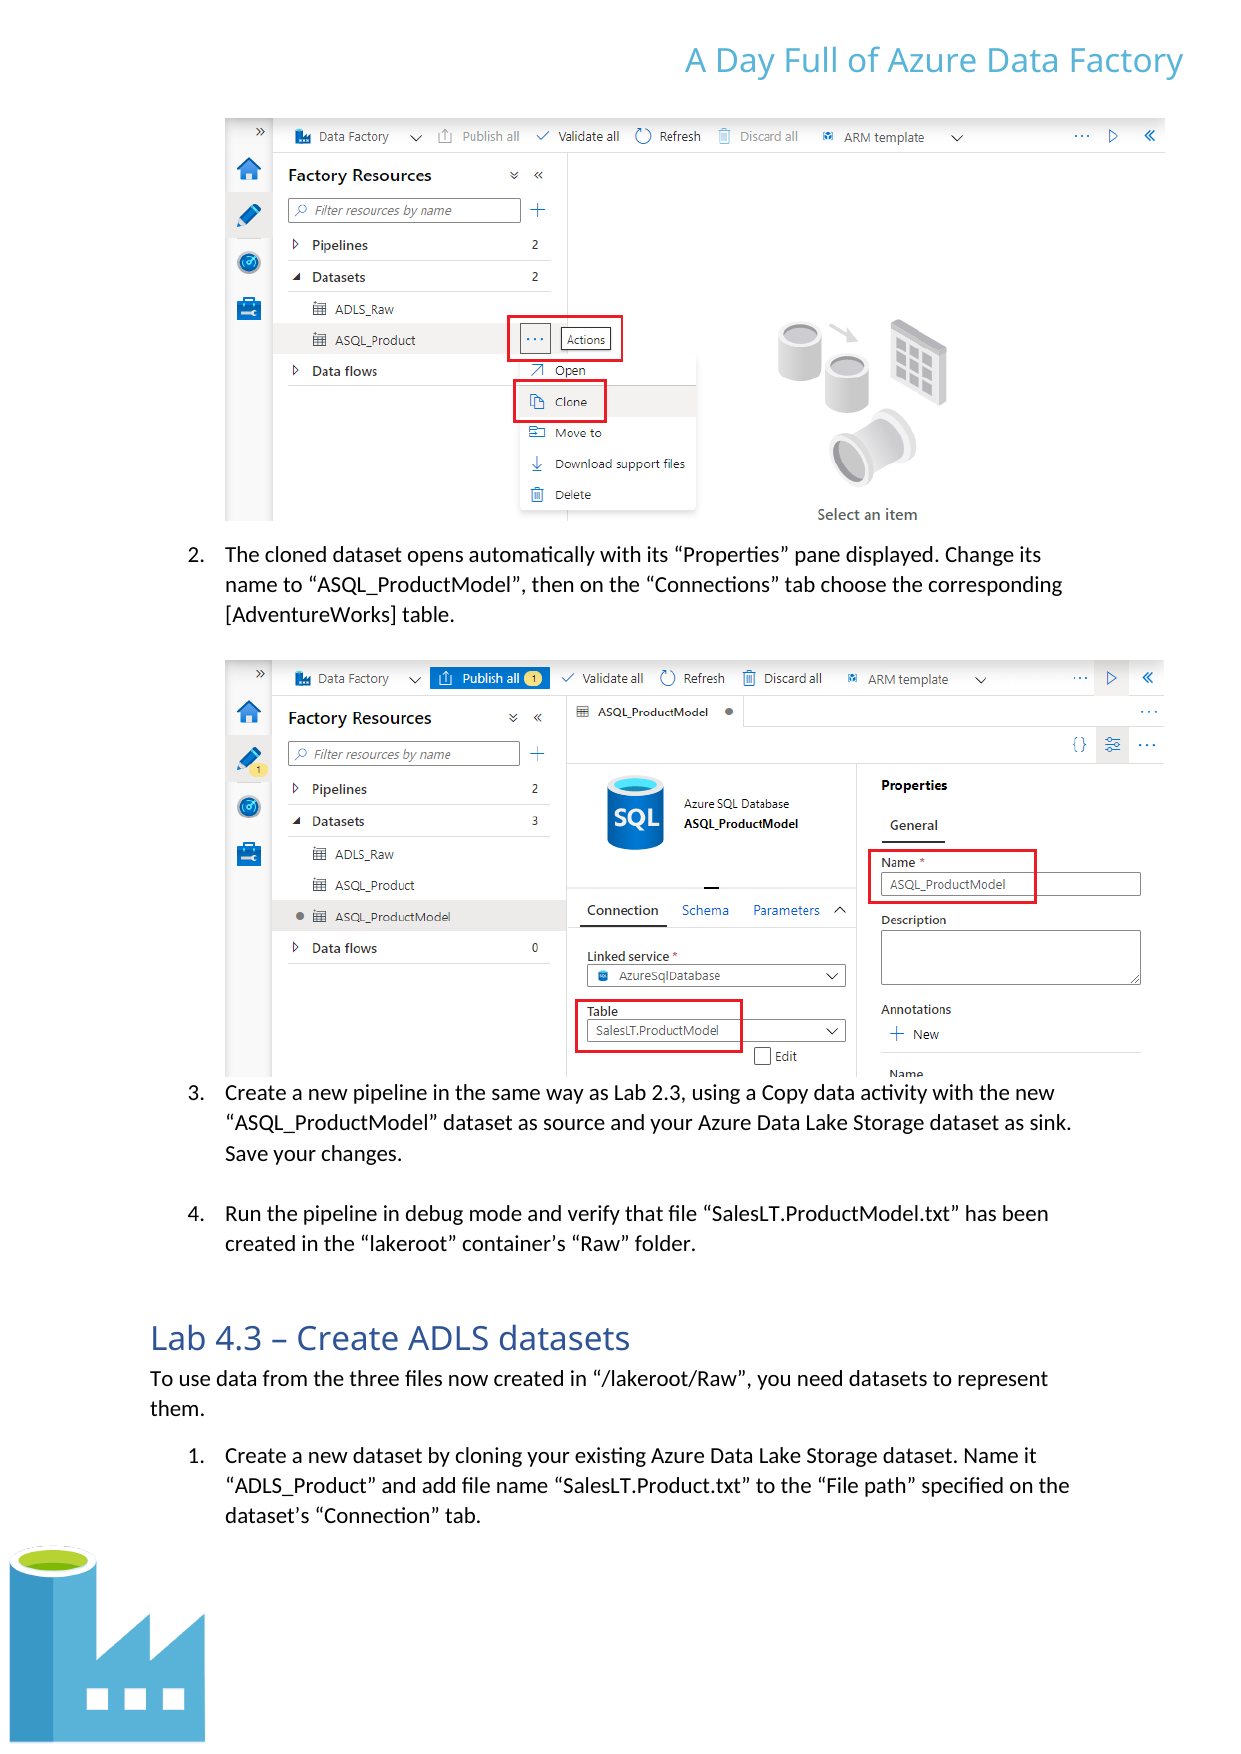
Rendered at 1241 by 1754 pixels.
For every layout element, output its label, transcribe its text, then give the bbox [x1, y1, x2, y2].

list Create a new dataset by cloning your existing Azure Data Lake Storage dataset. Name it “ADLS_Product” and add file name “SalesLT.Product.txt” to the “File path” specified on the dataset’s “Connection” tab. [187, 1441, 1090, 1529]
subtitle Lab 4.3 – Create ADLS datasets [150, 1315, 1090, 1360]
picture [225, 118, 1166, 521]
list Run the pipeline in debug mode and verify that file “SalesLT.ProductModel.txt” has been created in the “lakeroot” container’s “Raw” folder. [187, 1199, 1090, 1257]
picture [7, 1544, 208, 1746]
picture [225, 660, 1164, 1077]
list Create a new pipeline in the same way as Lab 2.3, using a Copy data activity with the new “ASQL_ProductModel” dataset as source and your Azure Data Lake Storage dataset as sink. Save your changes. [187, 1078, 1090, 1167]
text To use data from the three files now created in “/lakeroot/Raw”, you need datasets to represent them. [150, 1364, 1090, 1422]
list The cloned dataset opens automatically with its “Properties” pane displayed. Change its name to “ASQL_ProductModel”, then on the “Connections” tab choose the corresponding [AdventureWorks] table. [187, 540, 1090, 628]
